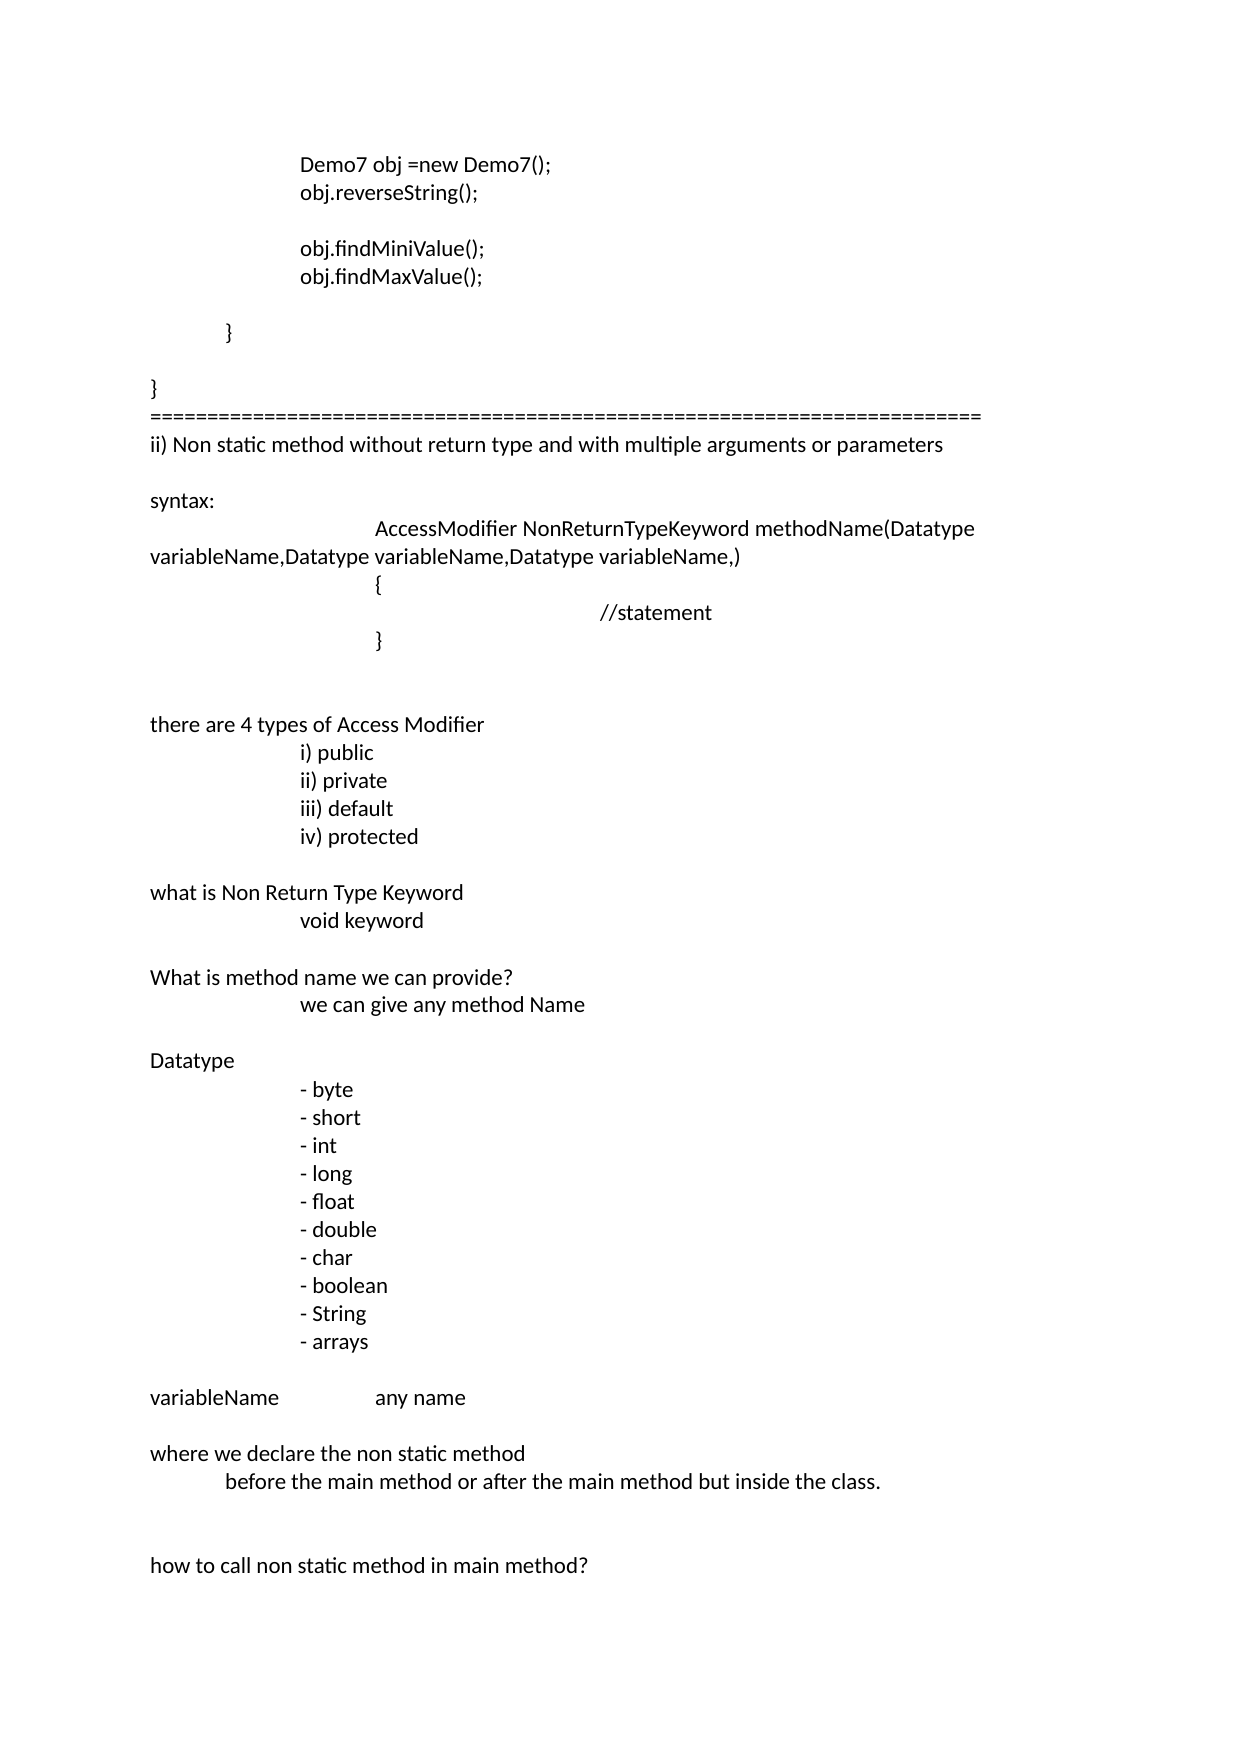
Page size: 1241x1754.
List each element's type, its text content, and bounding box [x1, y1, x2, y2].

text } [150, 626, 1090, 654]
text - char [150, 1243, 1090, 1271]
text obj.findMaxValue(); [150, 262, 1090, 290]
text //statement [150, 598, 1090, 626]
text variableName any name [150, 1383, 1090, 1411]
text - double [150, 1215, 1090, 1243]
text where we declare the non static method [150, 1439, 1090, 1467]
text - long [150, 1159, 1090, 1187]
text what is Non Return Type Keyword [150, 878, 1090, 907]
text iv) protected [150, 822, 1090, 851]
text ii) Non static method without return type and with multiple arguments or parameters [150, 430, 1090, 458]
text - arrays [150, 1327, 1090, 1355]
text - int [150, 1131, 1090, 1159]
text void keyword [150, 907, 1090, 934]
text - short [150, 1103, 1090, 1131]
text i) public [150, 738, 1090, 766]
text - byte [150, 1075, 1090, 1103]
text there are 4 types of Access Modifier [150, 710, 1090, 738]
text obj.findMiniValue(); [150, 234, 1090, 262]
text - float [150, 1187, 1090, 1215]
text how to call non static method in main method? [150, 1551, 1090, 1579]
text we can give any method Name [150, 991, 1090, 1019]
text { [150, 570, 1090, 598]
text AccessModifier NonReturnTypeKeyword methodName(Datatype variableName,Datatype variableName,Datatype variableName,) [150, 514, 1090, 570]
text iii) default [150, 794, 1090, 822]
text What is method name we can provide? [150, 963, 1090, 991]
text ii) private [150, 766, 1090, 794]
text - boolean [150, 1271, 1090, 1299]
text Datatype [150, 1047, 1090, 1075]
text } [150, 374, 1090, 402]
text } [150, 318, 1090, 346]
text before the main method or after the main method but inside the class. [150, 1467, 1090, 1495]
text - String [150, 1299, 1090, 1327]
text Demo7 obj =new Demo7(); [150, 150, 1090, 178]
text ========================================================================= [150, 402, 1090, 430]
text obj.reverseString(); [150, 178, 1090, 206]
text syntax: [150, 486, 1090, 514]
